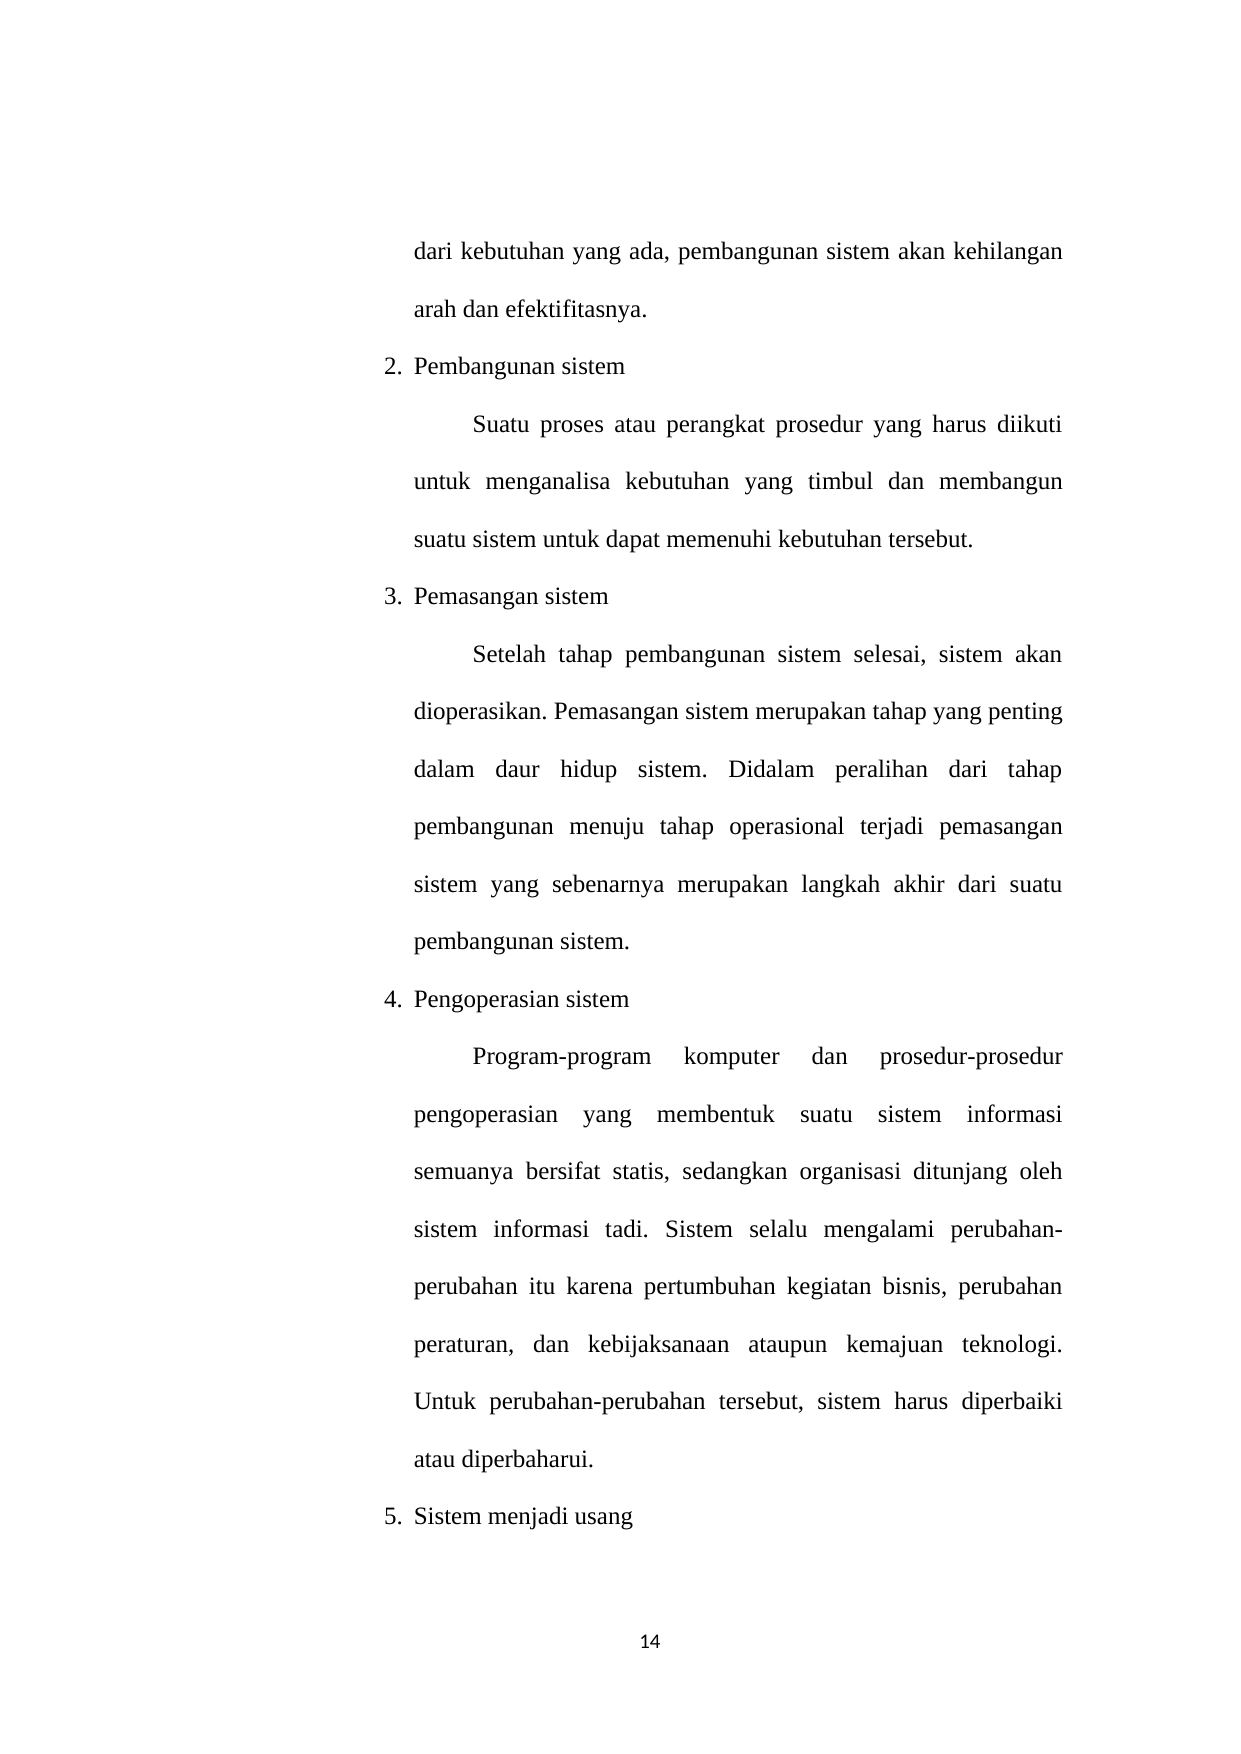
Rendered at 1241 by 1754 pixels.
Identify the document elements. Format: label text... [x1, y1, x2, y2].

list Setelah tahap pembangunan sistem selesai, sistem akan dioperasikan. Pemasangan sistem merupakan tahap yang penting dalam daur hidup sistem. Didalam peralihan dari tahap pembangunan menuju tahap operasional terjadi pemasangan sistem yang sebenarnya merupakan langkah akhir dari suatu pembangunan sistem. [413, 639, 1063, 955]
list Sistem menjadi usang [384, 1501, 1063, 1530]
list Pemasangan sistem [384, 581, 1063, 610]
list Pembangunan sistem [384, 351, 1063, 380]
list Pengoperasian sistem [384, 984, 1063, 1012]
list Suatu proses atau perangkat prosedur yang harus diikuti untuk menganalisa kebutuhan yang timbul dan membangun suatu sistem untuk dapat memenuhi kebutuhan tersebut. [413, 409, 1063, 552]
